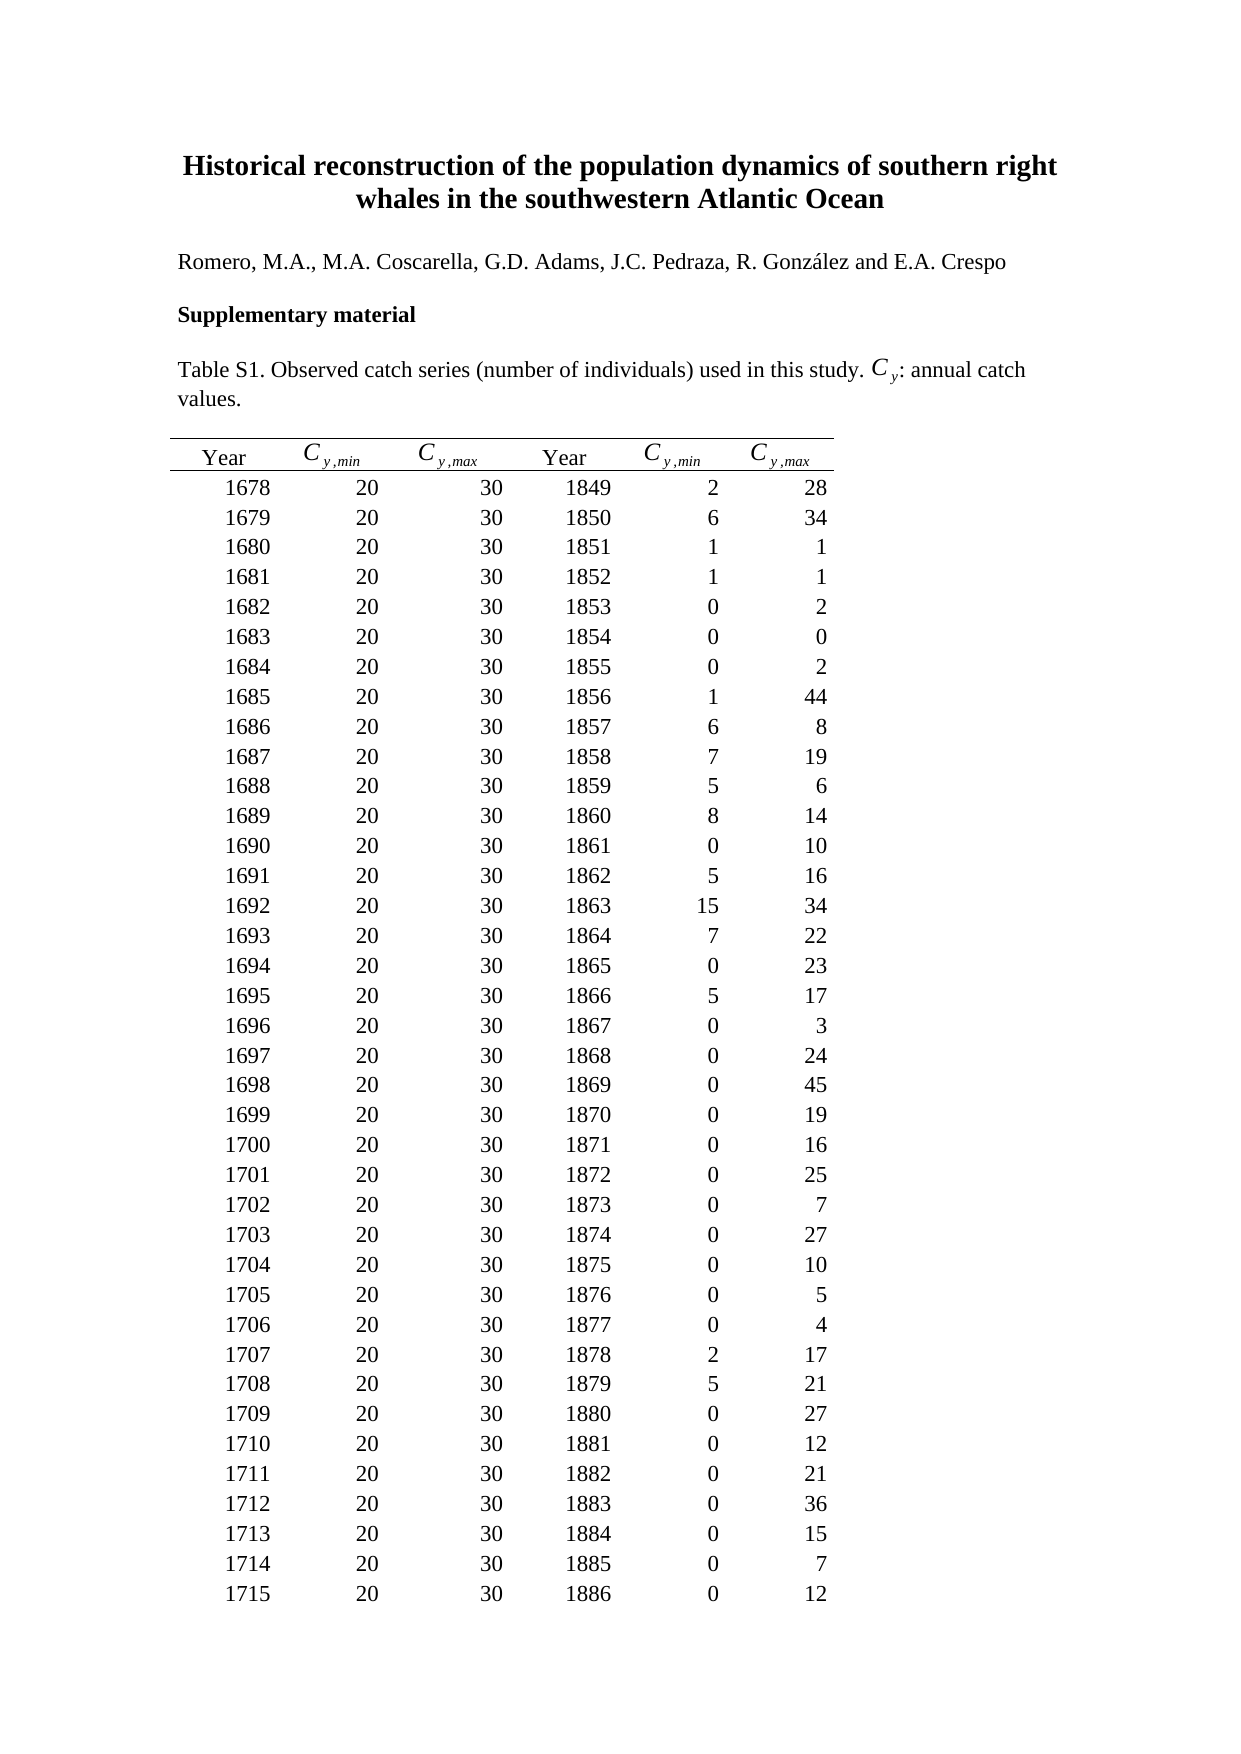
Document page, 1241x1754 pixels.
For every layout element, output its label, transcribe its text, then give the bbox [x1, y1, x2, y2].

table_cell 30 [386, 679, 510, 709]
table_cell 30 [386, 1487, 510, 1516]
table_cell 30 [386, 1546, 510, 1576]
table_cell 0 [618, 1277, 726, 1307]
table_cell 34 [726, 500, 834, 530]
table_cell 20 [278, 500, 386, 530]
table_cell 17 [726, 978, 834, 1008]
table_cell 10 [726, 1248, 834, 1277]
table_cell 20 [278, 978, 386, 1008]
table_cell 3 [726, 1008, 834, 1038]
table_cell 1868 [510, 1038, 618, 1068]
table_cell 1686 [170, 709, 278, 739]
table_cell 16 [726, 859, 834, 889]
table_cell 1862 [510, 859, 618, 889]
table_cell 30 [386, 1307, 510, 1337]
table_cell 15 [618, 889, 726, 918]
table_cell 20 [278, 1307, 386, 1337]
table_cell 30 [386, 530, 510, 560]
table_cell 0 [726, 620, 834, 649]
table_cell 30 [386, 1427, 510, 1457]
table_cell 5 [726, 1277, 834, 1307]
table_cell 0 [618, 1188, 726, 1217]
table_cell 2 [618, 471, 726, 500]
table_cell 6 [726, 769, 834, 799]
table_cell 7 [726, 1546, 834, 1576]
table_cell 1707 [170, 1337, 278, 1367]
table_cell 0 [618, 1487, 726, 1516]
table_cell 20 [278, 1038, 386, 1068]
table_cell 7 [618, 919, 726, 948]
table_cell 0 [618, 650, 726, 679]
table_cell 30 [386, 650, 510, 679]
table_cell 1702 [170, 1188, 278, 1217]
table_cell 1853 [510, 590, 618, 619]
table_cell 1859 [510, 769, 618, 799]
table_cell 1867 [510, 1008, 618, 1038]
table_cell 6 [618, 500, 726, 530]
table_cell 1869 [510, 1068, 618, 1098]
table_cell 1885 [510, 1546, 618, 1576]
table_cell 1877 [510, 1307, 618, 1337]
table_cell 1690 [170, 829, 278, 859]
table_cell 20 [278, 679, 386, 709]
table_cell 30 [386, 799, 510, 829]
table_cell 1863 [510, 889, 618, 918]
table_cell 1 [618, 530, 726, 560]
table_cell 30 [386, 590, 510, 619]
table_cell 25 [726, 1158, 834, 1188]
table_cell 1684 [170, 650, 278, 679]
table_cell 1706 [170, 1307, 278, 1337]
table_cell 30 [386, 471, 510, 500]
table_cell 19 [726, 1098, 834, 1128]
table_cell 6 [618, 709, 726, 739]
table_cell 30 [386, 889, 510, 918]
table_cell 20 [278, 1367, 386, 1397]
table_cell 30 [386, 1367, 510, 1397]
table_cell 30 [386, 769, 510, 799]
table_cell 1691 [170, 859, 278, 889]
table_cell 0 [618, 590, 726, 619]
table_cell 21 [726, 1367, 834, 1397]
table_cell 20 [278, 919, 386, 948]
table_cell 0 [618, 1576, 726, 1606]
table_cell 20 [278, 1487, 386, 1516]
table_cell 1857 [510, 709, 618, 739]
table_cell 20 [278, 650, 386, 679]
table_cell 2 [726, 590, 834, 619]
table_cell 1 [618, 679, 726, 709]
table_cell 20 [278, 1457, 386, 1487]
table_cell 20 [278, 799, 386, 829]
table_cell 1709 [170, 1397, 278, 1427]
table_cell 1855 [510, 650, 618, 679]
table_cell 17 [726, 1337, 834, 1367]
table_cell 24 [726, 1038, 834, 1068]
table_cell 1886 [510, 1576, 618, 1606]
table_cell 1704 [170, 1248, 278, 1277]
table_cell 1678 [170, 471, 278, 500]
table_cell 30 [386, 859, 510, 889]
table_cell 0 [618, 1516, 726, 1546]
table_cell 1879 [510, 1367, 618, 1397]
table_cell 1858 [510, 739, 618, 769]
table_cell 1689 [170, 799, 278, 829]
table_cell 1856 [510, 679, 618, 709]
table_cell 1694 [170, 949, 278, 978]
table_cell 30 [386, 1248, 510, 1277]
table_cell 1864 [510, 919, 618, 948]
table_cell 1852 [510, 560, 618, 590]
table_cell 0 [618, 620, 726, 649]
table_cell 30 [386, 739, 510, 769]
table_cell 34 [726, 889, 834, 918]
table_cell 20 [278, 1427, 386, 1457]
table_cell 30 [386, 1098, 510, 1128]
table_cell 1875 [510, 1248, 618, 1277]
table_cell 1871 [510, 1128, 618, 1158]
table_cell 5 [618, 769, 726, 799]
table_cell 1849 [510, 471, 618, 500]
table_cell 1 [726, 560, 834, 590]
text Supplementary material [177, 301, 1063, 327]
table_cell 1703 [170, 1218, 278, 1247]
table_cell 30 [386, 1068, 510, 1098]
table_cell 16 [726, 1128, 834, 1158]
table_cell 1680 [170, 530, 278, 560]
table_cell 20 [278, 1337, 386, 1367]
table_cell 1714 [170, 1546, 278, 1576]
table_cell 8 [726, 709, 834, 739]
table_cell 0 [618, 1248, 726, 1277]
table_cell 30 [386, 560, 510, 590]
text Historical reconstruction of the population dynamics of southern right whales in the southwestern Atlantic Ocean [177, 148, 1063, 215]
table_cell 30 [386, 1188, 510, 1217]
table_cell 2 [726, 650, 834, 679]
table_cell 1881 [510, 1427, 618, 1457]
table_cell 1683 [170, 620, 278, 649]
table_cell 44 [726, 679, 834, 709]
table_cell 20 [278, 739, 386, 769]
table_cell 1 [618, 560, 726, 590]
table_cell 0 [618, 1457, 726, 1487]
table_header Year [170, 439, 278, 470]
table_cell 1710 [170, 1427, 278, 1457]
table_cell 20 [278, 1516, 386, 1546]
table_cell 1874 [510, 1218, 618, 1247]
table_cell 1870 [510, 1098, 618, 1128]
table_cell 20 [278, 889, 386, 918]
table_cell 30 [386, 1457, 510, 1487]
table_cell 1712 [170, 1487, 278, 1516]
table_cell 20 [278, 471, 386, 500]
table_cell 7 [618, 739, 726, 769]
table_cell 0 [618, 1427, 726, 1457]
table_cell 1711 [170, 1457, 278, 1487]
table_cell 1866 [510, 978, 618, 1008]
table_cell 20 [278, 1098, 386, 1128]
table_cell 0 [618, 1128, 726, 1158]
table_cell 30 [386, 1397, 510, 1427]
table_cell 20 [278, 1397, 386, 1427]
table_cell 8 [618, 799, 726, 829]
table_header [726, 439, 834, 470]
table_cell 20 [278, 560, 386, 590]
table_cell 1681 [170, 560, 278, 590]
table_cell 1697 [170, 1038, 278, 1068]
table_cell 0 [618, 829, 726, 859]
table_cell 22 [726, 919, 834, 948]
table_header [386, 439, 510, 470]
table_cell 0 [618, 1068, 726, 1098]
table_cell 27 [726, 1397, 834, 1427]
table_cell 30 [386, 709, 510, 739]
table_cell 30 [386, 1576, 510, 1606]
table_cell 20 [278, 949, 386, 978]
table_cell 20 [278, 1218, 386, 1247]
table_cell 15 [726, 1516, 834, 1546]
table_cell 1688 [170, 769, 278, 799]
table_cell 1884 [510, 1516, 618, 1546]
table_cell 0 [618, 1218, 726, 1247]
text Table S1. Observed catch series (number of individuals) used in this study. : annual catch values. [177, 354, 1063, 411]
table_cell 0 [618, 1158, 726, 1188]
table_cell 1695 [170, 978, 278, 1008]
table_cell 1713 [170, 1516, 278, 1546]
table_cell 1692 [170, 889, 278, 918]
table_header Year [510, 439, 618, 470]
table_cell 12 [726, 1427, 834, 1457]
table_cell 20 [278, 1188, 386, 1217]
table_cell 2 [618, 1337, 726, 1367]
table_cell 1851 [510, 530, 618, 560]
table_cell 1880 [510, 1397, 618, 1427]
table_cell 20 [278, 769, 386, 799]
table_cell 20 [278, 1277, 386, 1307]
table_cell 5 [618, 859, 726, 889]
table_cell 21 [726, 1457, 834, 1487]
table_cell 7 [726, 1188, 834, 1217]
table_cell 30 [386, 1038, 510, 1068]
table_cell 14 [726, 799, 834, 829]
table_cell 1685 [170, 679, 278, 709]
table_cell 30 [386, 1128, 510, 1158]
table_cell 30 [386, 949, 510, 978]
table_cell 1 [726, 530, 834, 560]
table_cell 30 [386, 1158, 510, 1188]
table_cell 20 [278, 1068, 386, 1098]
table_header [278, 439, 386, 470]
table_cell 1861 [510, 829, 618, 859]
table_cell 1882 [510, 1457, 618, 1487]
table_cell 1693 [170, 919, 278, 948]
table_cell 30 [386, 1516, 510, 1546]
table_cell 0 [618, 1008, 726, 1038]
table_cell 30 [386, 1008, 510, 1038]
table_cell 20 [278, 590, 386, 619]
table_cell 1687 [170, 739, 278, 769]
table_cell 20 [278, 1158, 386, 1188]
table_cell 1698 [170, 1068, 278, 1098]
table_cell 0 [618, 1546, 726, 1576]
table_cell 0 [618, 1038, 726, 1068]
table_cell 1679 [170, 500, 278, 530]
table_cell 30 [386, 919, 510, 948]
table_cell 30 [386, 829, 510, 859]
table_cell 1878 [510, 1337, 618, 1367]
table_cell 1708 [170, 1367, 278, 1397]
table_cell 20 [278, 829, 386, 859]
table_cell 1715 [170, 1576, 278, 1606]
table_cell 45 [726, 1068, 834, 1098]
table_cell 1865 [510, 949, 618, 978]
table_cell 0 [618, 949, 726, 978]
table_cell 30 [386, 1277, 510, 1307]
table_cell 1701 [170, 1158, 278, 1188]
table_cell 30 [386, 1337, 510, 1367]
table_cell 20 [278, 859, 386, 889]
table_cell 28 [726, 471, 834, 500]
text Romero, M.A., M.A. Coscarella, G.D. Adams, J.C. Pedraza, R. González and E.A. Crespo [177, 248, 1063, 274]
table_cell 23 [726, 949, 834, 978]
table_cell 1705 [170, 1277, 278, 1307]
table_cell 1873 [510, 1188, 618, 1217]
table_cell 0 [618, 1307, 726, 1337]
table_cell 12 [726, 1576, 834, 1606]
table_cell 5 [618, 978, 726, 1008]
table_cell 10 [726, 829, 834, 859]
table_cell 1872 [510, 1158, 618, 1188]
table_header [618, 439, 726, 470]
table_cell 1854 [510, 620, 618, 649]
table_cell 1699 [170, 1098, 278, 1128]
table_cell 27 [726, 1218, 834, 1247]
table_cell 36 [726, 1487, 834, 1516]
table_cell 1876 [510, 1277, 618, 1307]
table_cell 5 [618, 1367, 726, 1397]
table_cell 20 [278, 1128, 386, 1158]
table_cell 20 [278, 1008, 386, 1038]
table_cell 1850 [510, 500, 618, 530]
table_cell 30 [386, 500, 510, 530]
table_cell 1860 [510, 799, 618, 829]
table_cell 20 [278, 1576, 386, 1606]
table_cell 0 [618, 1098, 726, 1128]
table_cell 20 [278, 620, 386, 649]
table_cell 20 [278, 709, 386, 739]
table_cell 4 [726, 1307, 834, 1337]
table_cell 1883 [510, 1487, 618, 1516]
table_cell 20 [278, 1248, 386, 1277]
table_cell 30 [386, 978, 510, 1008]
table_cell 30 [386, 620, 510, 649]
table_cell 0 [618, 1397, 726, 1427]
table_cell 1682 [170, 590, 278, 619]
table_cell 1696 [170, 1008, 278, 1038]
table_cell 1700 [170, 1128, 278, 1158]
table_cell 19 [726, 739, 834, 769]
table_cell 20 [278, 1546, 386, 1576]
table_cell 20 [278, 530, 386, 560]
table_cell 30 [386, 1218, 510, 1247]
